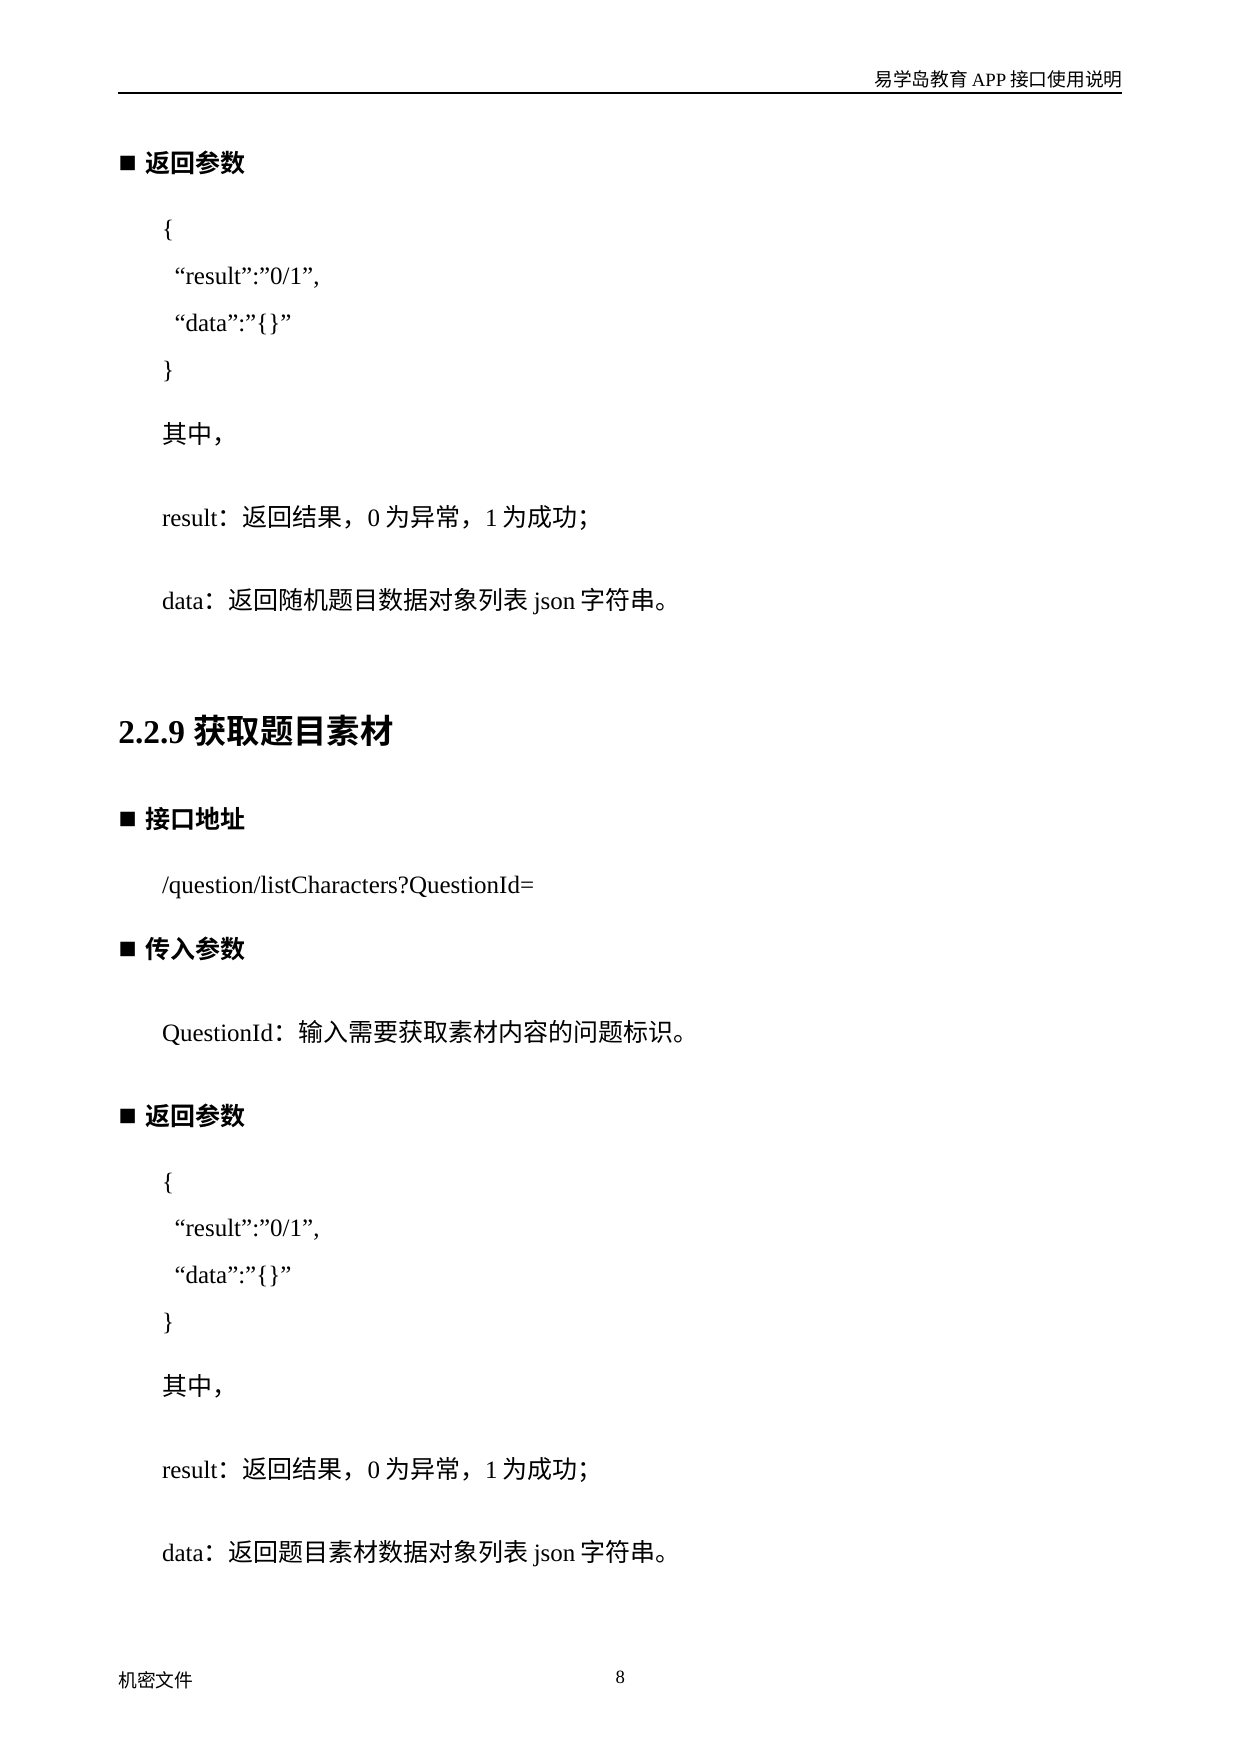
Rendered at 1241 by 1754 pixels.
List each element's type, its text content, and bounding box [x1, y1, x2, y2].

text 接口地址 [118, 785, 1122, 850]
text data：返回题目素材数据对象列表json字符串。 [118, 1518, 1122, 1583]
text } [118, 1305, 1122, 1338]
text “data”:”{}” [118, 306, 1122, 339]
text 其中， [118, 1352, 1122, 1417]
text “data”:”{}” [118, 1258, 1122, 1291]
text { [118, 213, 1122, 245]
text } [118, 353, 1122, 386]
text 返回参数 [118, 1082, 1122, 1147]
text result：返回结果，0为异常，1为成功； [118, 1435, 1122, 1500]
text result：返回结果，0为异常，1为成功； [118, 483, 1122, 548]
text /question/listCharacters?QuestionId= [118, 868, 1122, 901]
text 返回参数 [118, 129, 1122, 194]
text 获取题目素材 [118, 696, 1122, 761]
text “result”:”0/1”, [118, 259, 1122, 292]
text data：返回随机题目数据对象列表json字符串。 [118, 566, 1122, 631]
text { [118, 1165, 1122, 1197]
text “result”:”0/1”, [118, 1212, 1122, 1244]
text 其中， [118, 400, 1122, 465]
text 传入参数 [118, 915, 1122, 980]
text QuestionId：输入需要获取素材内容的问题标识。 [118, 998, 1122, 1063]
